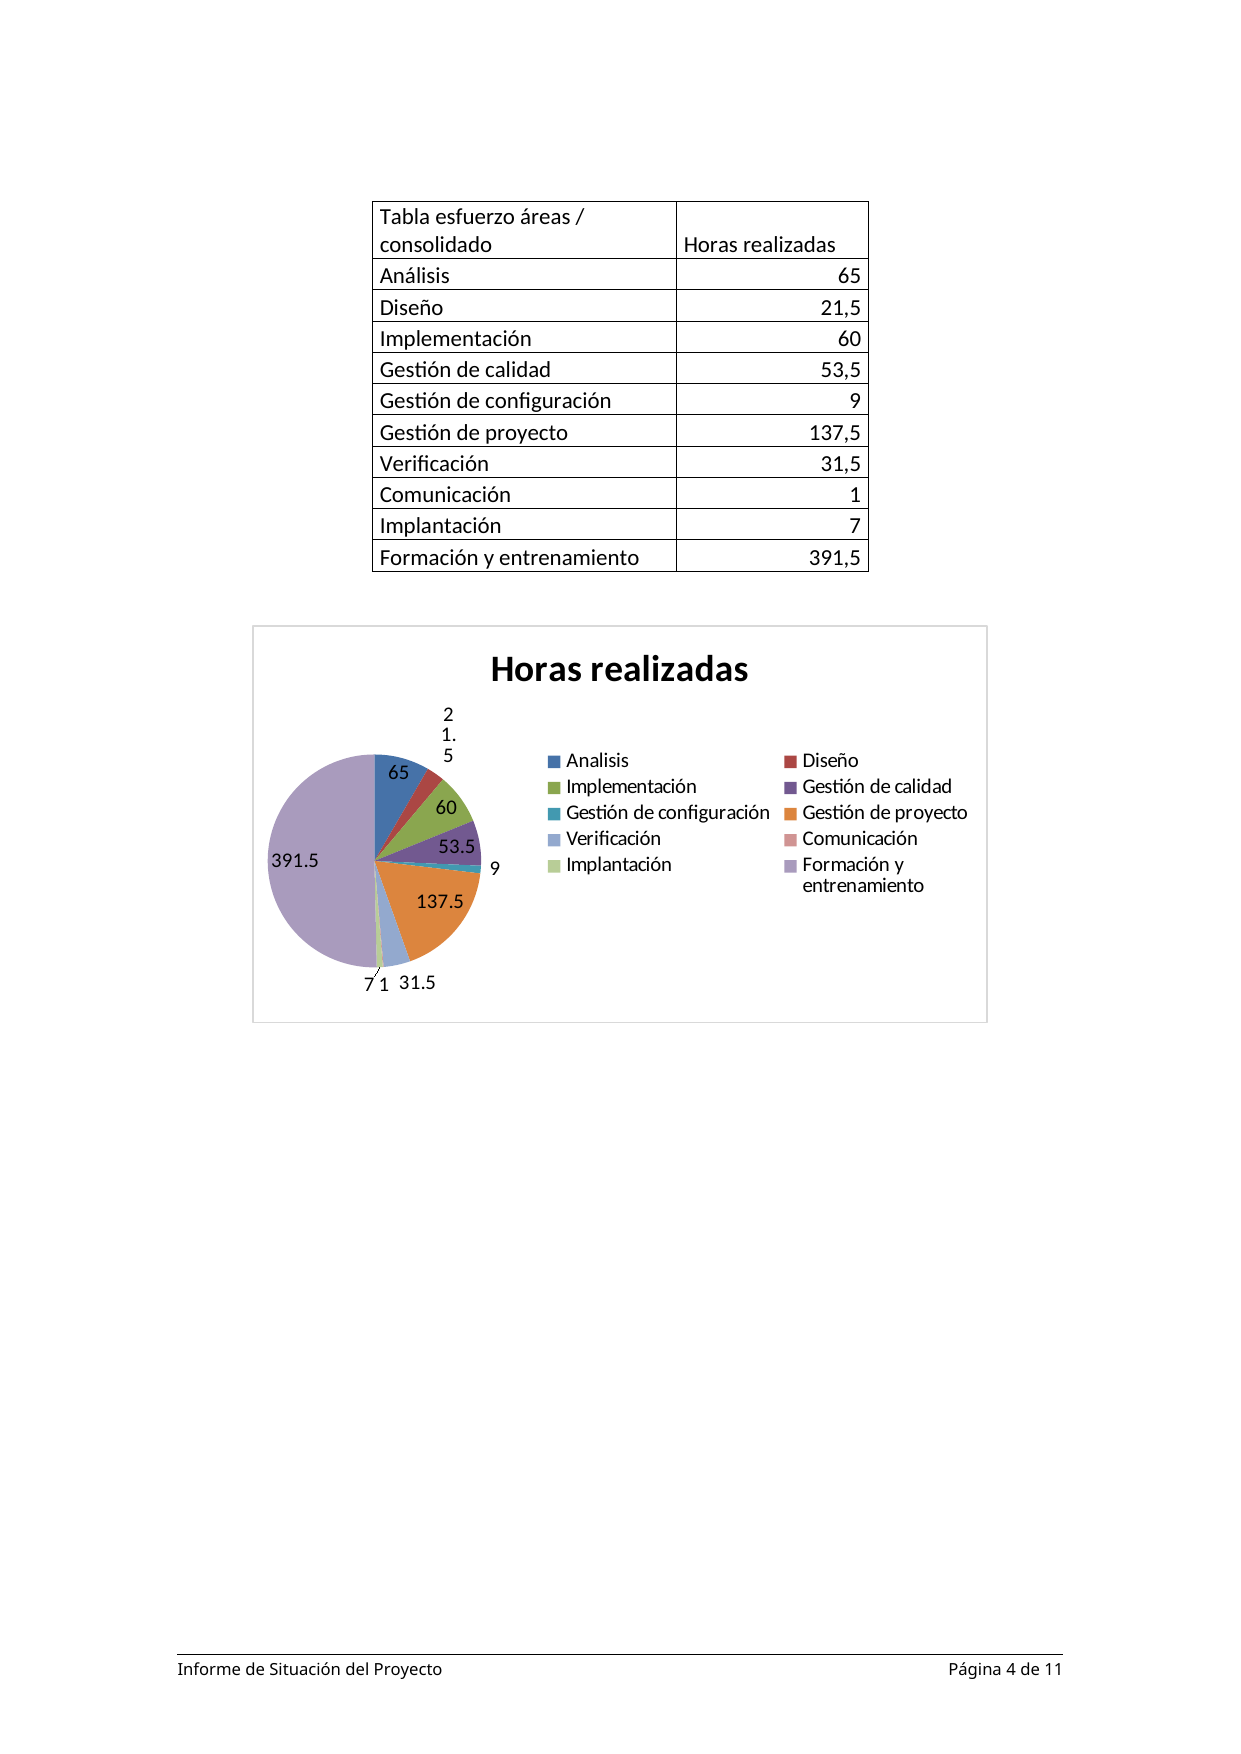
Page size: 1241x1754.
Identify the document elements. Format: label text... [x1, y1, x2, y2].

table_cell Implantación [373, 509, 676, 539]
table_cell Gestión de configuración [373, 384, 676, 414]
table_cell 1 [677, 478, 868, 508]
table_cell 137,5 [677, 415, 868, 446]
table_cell Diseño [373, 290, 676, 321]
table_header Tabla esfuerzo áreas / consolidado [373, 202, 676, 258]
table_cell 21,5 [677, 290, 868, 321]
table_cell 9 [677, 384, 868, 414]
table_cell 60 [677, 322, 868, 352]
table_cell Comunicación [373, 478, 676, 508]
table_cell Implementación [373, 322, 676, 352]
table_cell 31,5 [677, 447, 868, 477]
table_cell Gestión de proyecto [373, 415, 676, 446]
table_cell 7 [677, 509, 868, 539]
table_cell Gestión de calidad [373, 353, 676, 383]
table_header Horas realizadas [677, 202, 868, 258]
table_cell 65 [677, 259, 868, 289]
table_cell 53,5 [677, 353, 868, 383]
table_cell 391,5 [677, 540, 868, 571]
table_cell Análisis [373, 259, 676, 289]
table_cell Formación y entrenamiento [373, 540, 676, 571]
table_cell Verificación [373, 447, 676, 477]
